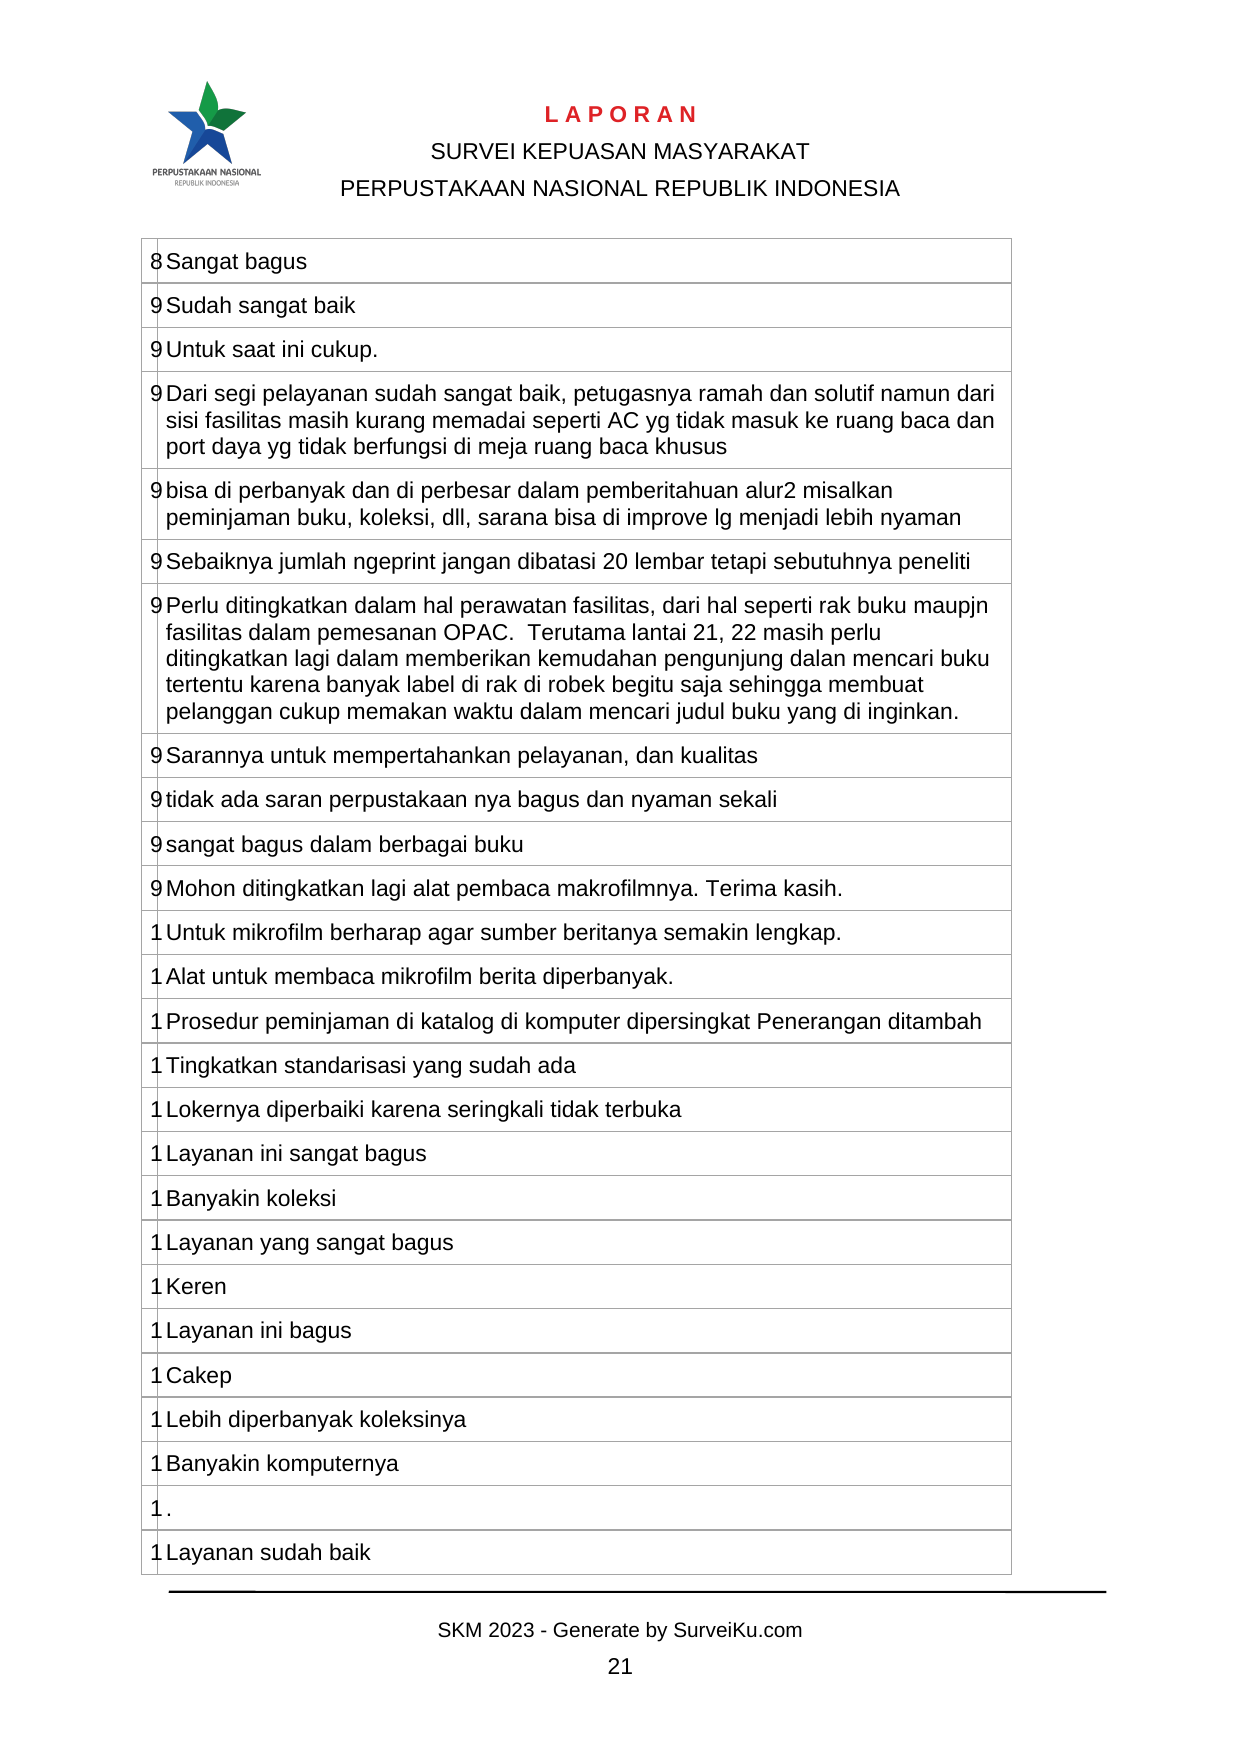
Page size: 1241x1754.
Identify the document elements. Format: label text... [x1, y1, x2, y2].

table_cell Untuk mikrofilm berharap agar sumber beritanya semakin lengkap. [158, 911, 1011, 954]
table_cell bisa di perbanyak dan di perbesar dalam pemberitahuan alur2 misalkan peminjaman buku, koleksi, dll, sarana bisa di improve lg menjadi lebih nyaman [158, 469, 1011, 538]
table_cell Layanan yang sangat bagus [158, 1221, 1011, 1264]
table_cell 101 [142, 955, 157, 998]
table_cell Sarannya untuk mempertahankan pelayanan, dan kualitas [158, 734, 1011, 777]
table_cell 94 [142, 540, 157, 583]
table_cell Layanan sudah baik [158, 1531, 1011, 1573]
table_cell Banyakin koleksi [158, 1176, 1011, 1219]
table_cell 92 [142, 372, 157, 468]
table_cell Perlu ditingkatkan dalam hal perawatan fasilitas, dari hal seperti rak buku maupjn fasilitas dalam pemesanan OPAC. Terutama lantai 21, 22 masih perlu ditingkatkan lagi dalam memberikan kemudahan pengunjung dalan mencari buku tertentu karena banyak label di rak di robek begitu saja sehingga membuat pelanggan cukup memakan waktu dalam mencari judul buku yang di inginkan. [158, 584, 1011, 732]
table_cell Sangat bagus [158, 239, 1011, 282]
table_cell 93 [142, 469, 157, 538]
table_cell 103 [142, 1044, 157, 1087]
table_cell Sebaiknya jumlah ngeprint jangan dibatasi 20 lembar tetapi sebutuhnya peneliti [158, 540, 1011, 583]
table_cell 99 [142, 866, 157, 909]
table_cell 106 [142, 1176, 157, 1219]
table_cell 113 [142, 1486, 157, 1529]
table_cell Dari segi pelayanan sudah sangat baik, petugasnya ramah dan solutif namun dari sisi fasilitas masih kurang memadai seperti AC yg tidak masuk ke ruang baca dan port daya yg tidak berfungsi di meja ruang baca khusus [158, 372, 1011, 468]
table_cell 97 [142, 778, 157, 821]
table_cell 112 [142, 1442, 157, 1485]
table_cell 100 [142, 911, 157, 954]
table_cell Cakep [158, 1354, 1011, 1396]
table_cell 95 [142, 584, 157, 732]
table_cell 111 [142, 1398, 157, 1441]
table_cell Lebih diperbanyak koleksinya [158, 1398, 1011, 1441]
table_cell Prosedur peminjaman di katalog di komputer dipersingkat Penerangan ditambah [158, 999, 1011, 1042]
table_cell 114 [142, 1531, 157, 1573]
table_cell Keren [158, 1265, 1011, 1308]
table_cell 104 [142, 1088, 157, 1131]
table_cell Lokernya diperbaiki karena seringkali tidak terbuka [158, 1088, 1011, 1131]
table_cell Layanan ini bagus [158, 1309, 1011, 1352]
table_cell 96 [142, 734, 157, 777]
table_cell sangat bagus dalam berbagai buku [158, 822, 1011, 865]
table_cell Untuk saat ini cukup. [158, 328, 1011, 371]
table_cell 91 [142, 328, 157, 371]
table_cell tidak ada saran perpustakaan nya bagus dan nyaman sekali [158, 778, 1011, 821]
table_cell 105 [142, 1132, 157, 1175]
table_cell 98 [142, 822, 157, 865]
table_cell Mohon ditingkatkan lagi alat pembaca makrofilmnya. Terima kasih. [158, 866, 1011, 909]
table_cell . [158, 1486, 1011, 1529]
table_cell Layanan ini sangat bagus [158, 1132, 1011, 1175]
table_cell 102 [142, 999, 157, 1042]
table_cell 109 [142, 1309, 157, 1352]
table_cell Tingkatkan standarisasi yang sudah ada [158, 1044, 1011, 1087]
picture [150, 74, 265, 190]
table_cell Banyakin komputernya [158, 1442, 1011, 1485]
table_cell 110 [142, 1354, 157, 1396]
table_cell Sudah sangat baik [158, 284, 1011, 327]
table_cell 89 [142, 239, 157, 282]
table_cell Alat untuk membaca mikrofilm berita diperbanyak. [158, 955, 1011, 998]
table_cell 107 [142, 1221, 157, 1264]
table_cell 108 [142, 1265, 157, 1308]
table_cell 90 [142, 284, 157, 327]
